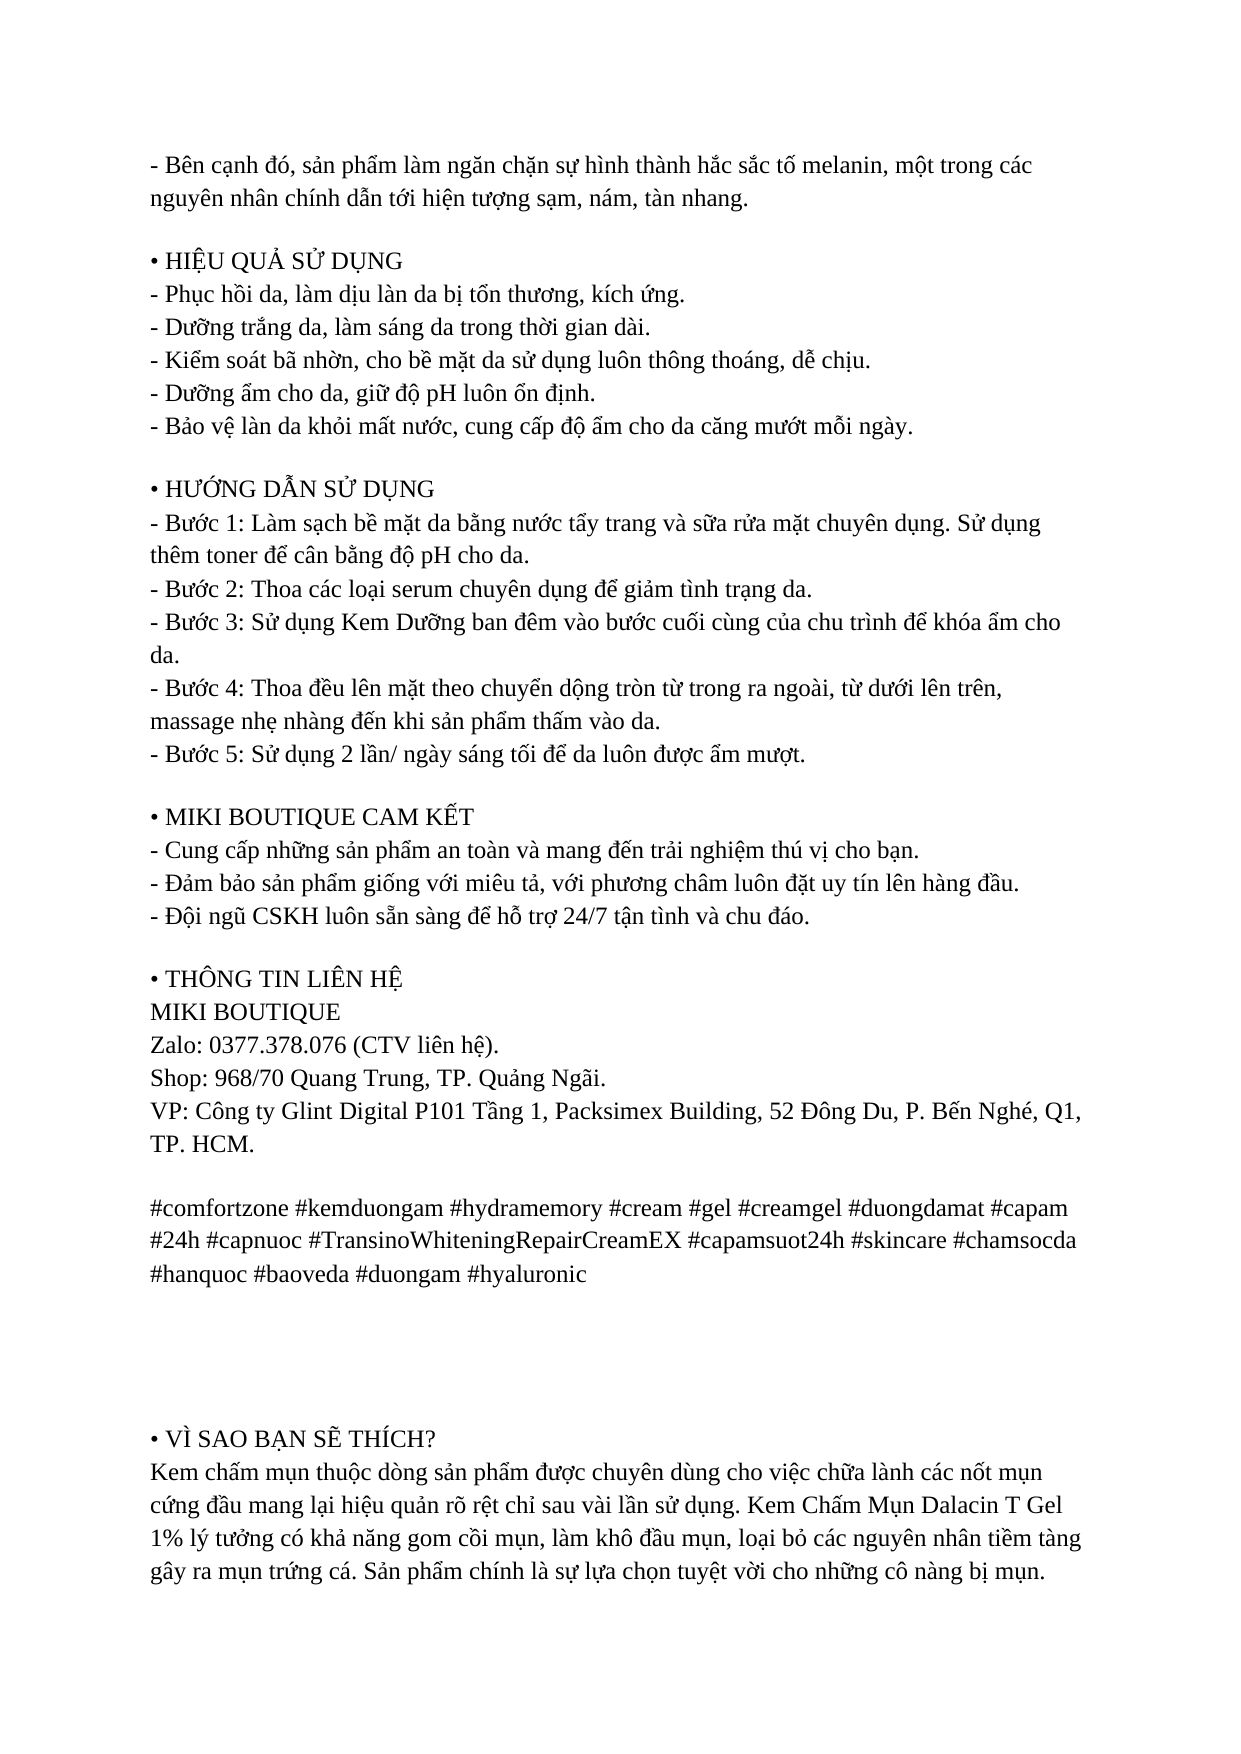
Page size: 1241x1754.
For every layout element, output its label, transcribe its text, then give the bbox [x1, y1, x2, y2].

text - Bước 5: Sử dụng 2 lần/ ngày sáng tối để da luôn được ẩm mượt. [150, 739, 1090, 767]
text - Bước 3: Sử dụng Kem Dưỡng ban đêm vào bước cuối cùng của chu trình để khóa ẩm cho da. [150, 607, 1090, 668]
text • VÌ SAO BẠN SẼ THÍCH? [150, 1424, 1090, 1452]
text MIKI BOUTIQUE [150, 997, 1090, 1026]
text - Bước 2: Thoa các loại serum chuyên dụng để giảm tình trạng da. [150, 574, 1090, 602]
text - Dưỡng ẩm cho da, giữ độ pH luôn ổn định. [150, 378, 1090, 407]
text - Đội ngũ CSKH luôn sẵn sàng để hỗ trợ 24/7 tận tình và chu đáo. [150, 901, 1090, 930]
text • HIỆU QUẢ SỬ DỤNG [150, 246, 1090, 275]
text - Dưỡng trắng da, làm sáng da trong thời gian dài. [150, 312, 1090, 341]
text Zalo: 0377.378.076 (CTV liên hệ). [150, 1030, 1090, 1059]
text • THÔNG TIN LIÊN HỆ [150, 964, 1090, 993]
text VP: Công ty Glint Digital P101 Tầng 1, Packsimex Building, 52 Đông Du, P. Bến Nghé, Q1, TP. HCM. [150, 1096, 1090, 1158]
text - Bước 4: Thoa đều lên mặt theo chuyển dộng tròn từ trong ra ngoài, từ dưới lên trên, massage nhẹ nhàng đến khi sản phẩm thấm vào da. [150, 673, 1090, 734]
text Kem chấm mụn thuộc dòng sản phẩm được chuyên dùng cho việc chữa lành các nốt mụn cứng đầu mang lại hiệu quản rõ rệt chỉ sau vài lần sử dụng. Kem Chấm Mụn Dalacin T Gel 1% lý tưởng có khả năng gom cồi mụn, làm khô đầu mụn, loại bỏ các nguyên nhân tiềm tàng gây ra mụn trứng cá. Sản phẩm chính là sự lựa chọn tuyệt vời cho những cô nàng bị mụn. [150, 1457, 1090, 1584]
text - Cung cấp những sản phẩm an toàn và mang đến trải nghiệm thú vị cho bạn. [150, 835, 1090, 864]
text - Phục hồi da, làm dịu làn da bị tổn thương, kích ứng. [150, 279, 1090, 308]
text - Bước 1: Làm sạch bề mặt da bằng nước tẩy trang và sữa rửa mặt chuyên dụng. Sử dụng thêm toner để cân bằng độ pH cho da. [150, 508, 1090, 569]
text #comfortzone #kemduongam #hydramemory #cream #gel #creamgel #duongdamat #capam #24h #capnuoc #TransinoWhiteningRepairCreamEX #capamsuot24h #skincare #chamsocda #hanquoc #baoveda #duongam #hyaluronic [150, 1193, 1090, 1287]
text • MIKI BOUTIQUE CAM KẾT [150, 802, 1090, 831]
text - Bên cạnh đó, sản phẩm làm ngăn chặn sự hình thành hắc sắc tố melanin, một trong các nguyên nhân chính dẫn tới hiện tượng sạm, nám, tàn nhang. [150, 150, 1090, 212]
text - Bảo vệ làn da khỏi mất nước, cung cấp độ ẩm cho da căng mướt mỗi ngày. [150, 411, 1090, 440]
text - Đảm bảo sản phẩm giống với miêu tả, với phương châm luôn đặt uy tín lên hàng đầu. [150, 868, 1090, 897]
text - Kiểm soát bã nhờn, cho bề mặt da sử dụng luôn thông thoáng, dễ chịu. [150, 345, 1090, 374]
text Shop: 968/70 Quang Trung, TP. Quảng Ngãi. [150, 1063, 1090, 1092]
text • HƯỚNG DẪN SỬ DỤNG [150, 474, 1090, 503]
